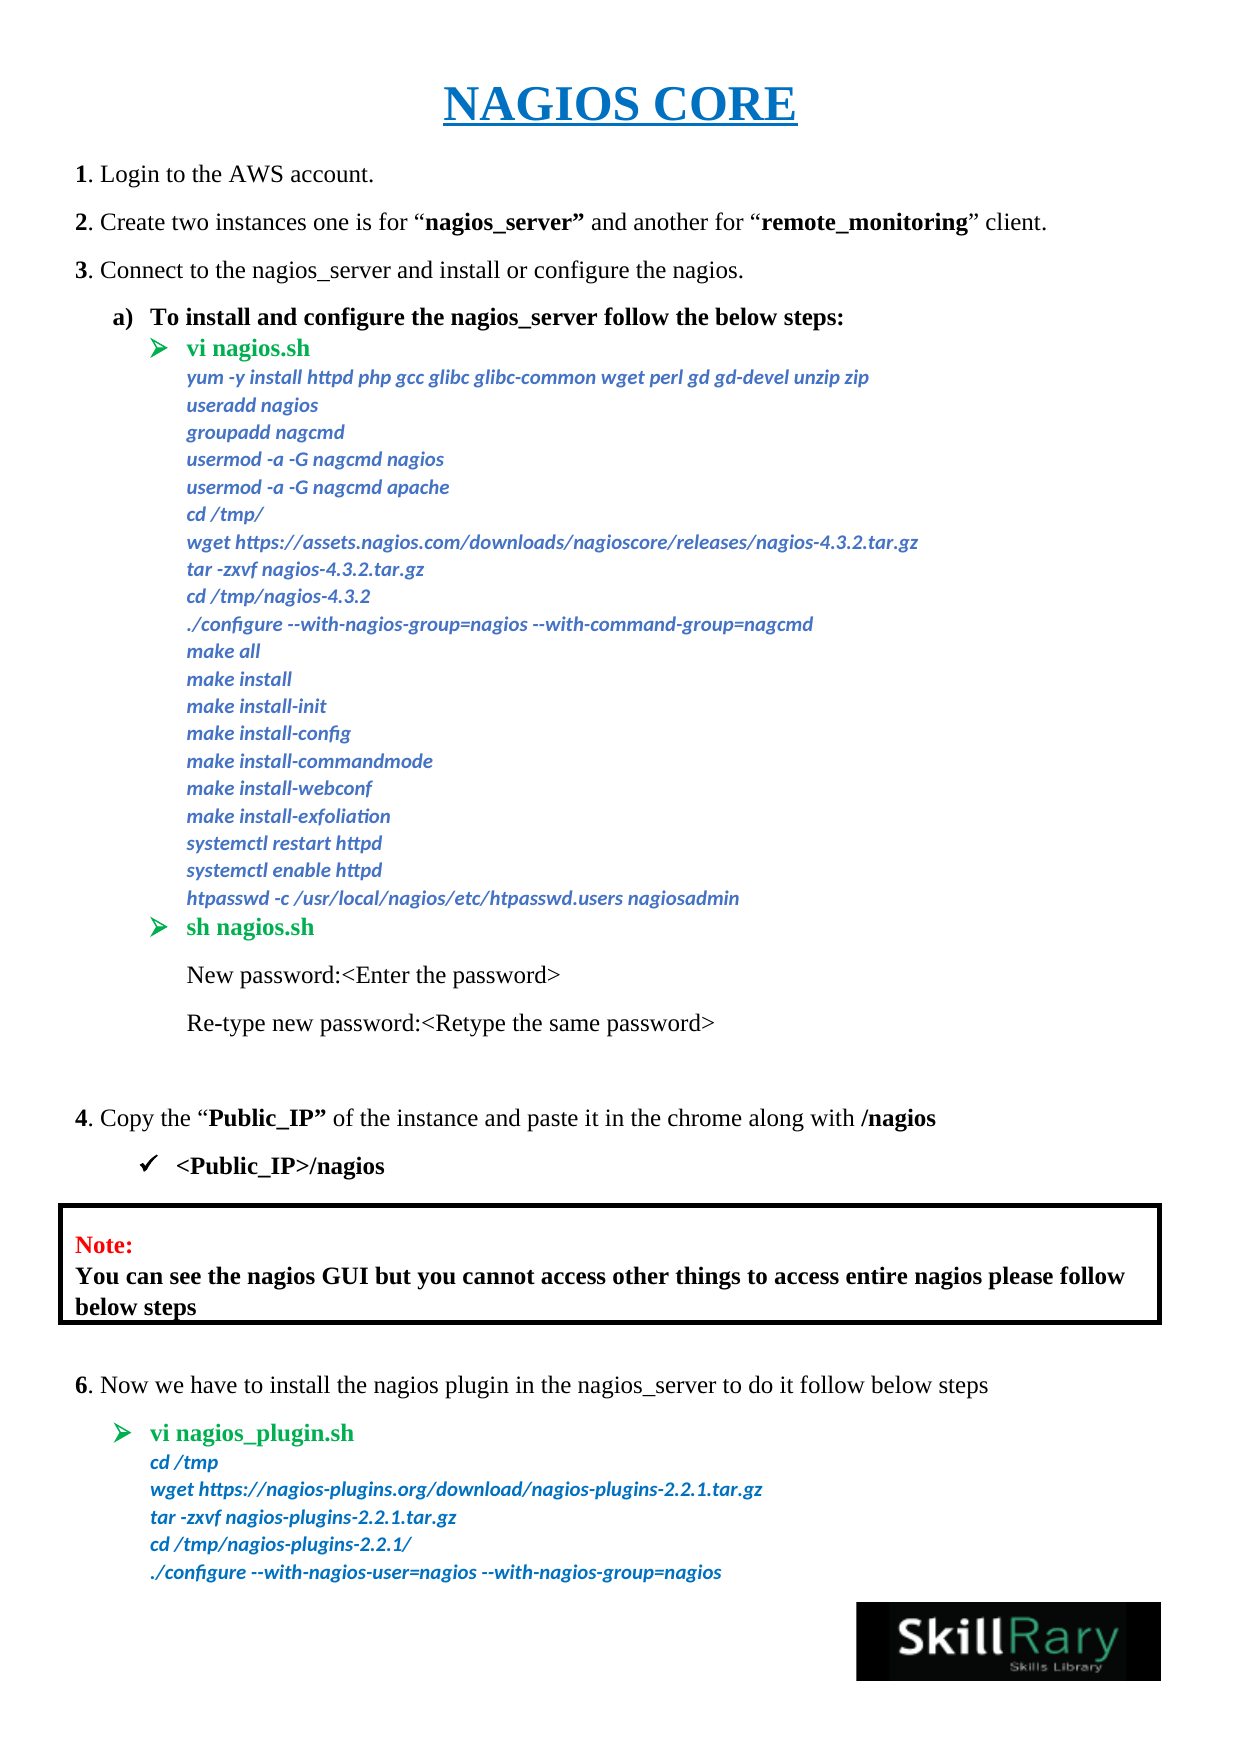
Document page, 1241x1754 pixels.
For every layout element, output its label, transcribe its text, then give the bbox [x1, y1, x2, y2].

text 1. Login to the AWS account. [75, 159, 1165, 188]
text Note: [75, 1230, 1157, 1258]
text 4. Copy the “Public_IP” of the instance and paste it in the chrome along with /nagios [75, 1103, 1165, 1132]
list usermod -a -G nagcmd apache [186, 474, 1165, 499]
list <Public_IP>/nagios [138, 1151, 1165, 1180]
text You can see the nagios GUI but you cannot access other things to access entire nagios please follow below steps [75, 1261, 1157, 1320]
text 2. Create two instances one is for “nagios_server” and another for “remote_monitoring” client. [75, 207, 1165, 236]
list make install-config [186, 721, 1165, 746]
list make install-init [186, 693, 1165, 719]
text New password:<Enter the password> [111, 960, 1165, 989]
list yum -y install httpd php gcc glibc glibc-common wget perl gd gd-devel unzip zip [186, 364, 1165, 390]
list htpasswd -c /usr/local/nagios/etc/htpasswd.users nagiosadmin [186, 885, 1165, 910]
list make install-exfoliation [186, 803, 1165, 828]
list ./configure --with-nagios-user=nagios --with-nagios-group=nagios [150, 1559, 1165, 1584]
list make all [186, 638, 1165, 664]
list cd /tmp/ [186, 501, 1165, 527]
list make install [186, 666, 1165, 691]
list groupadd nagcmd [186, 419, 1165, 445]
list To install and configure the nagios_server follow the below steps: [112, 302, 1165, 331]
list cd /tmp/nagios-plugins-2.2.1/ [150, 1531, 1165, 1557]
list wget https://assets.nagios.com/downloads/nagioscore/releases/nagios-4.3.2.tar.gz [186, 529, 1165, 554]
picture [856, 1602, 1161, 1681]
list usermod -a -G nagcmd nagios [186, 447, 1165, 472]
list cd /tmp/nagios-4.3.2 [186, 584, 1165, 609]
list systemctl enable httpd [186, 858, 1165, 883]
list tar -zxvf nagios-4.3.2.tar.gz [186, 556, 1165, 582]
list vi nagios_plugin.sh [112, 1418, 1165, 1447]
text Re-type new password:<Retype the same password> [111, 1008, 1165, 1037]
text 6. Now we have to install the nagios plugin in the nagios_server to do it follow below steps [75, 1371, 1165, 1399]
list sh nagios.sh [149, 912, 1165, 941]
list vi nagios.sh [149, 333, 1165, 362]
list wget https://nagios-plugins.org/download/nagios-plugins-2.2.1.tar.gz [150, 1477, 1165, 1502]
text 3. Connect to the nagios_server and install or configure the nagios. [75, 255, 1165, 283]
list systemctl restart httpd [186, 830, 1165, 856]
list cd /tmp [150, 1449, 1165, 1475]
list tar -zxvf nagios-plugins-2.2.1.tar.gz [150, 1504, 1165, 1529]
list ./configure --with-nagios-group=nagios --with-command-group=nagcmd [186, 611, 1165, 636]
list useradd nagios [186, 392, 1165, 417]
list make install-webconf [186, 775, 1165, 801]
list make install-commandmode [186, 748, 1165, 773]
